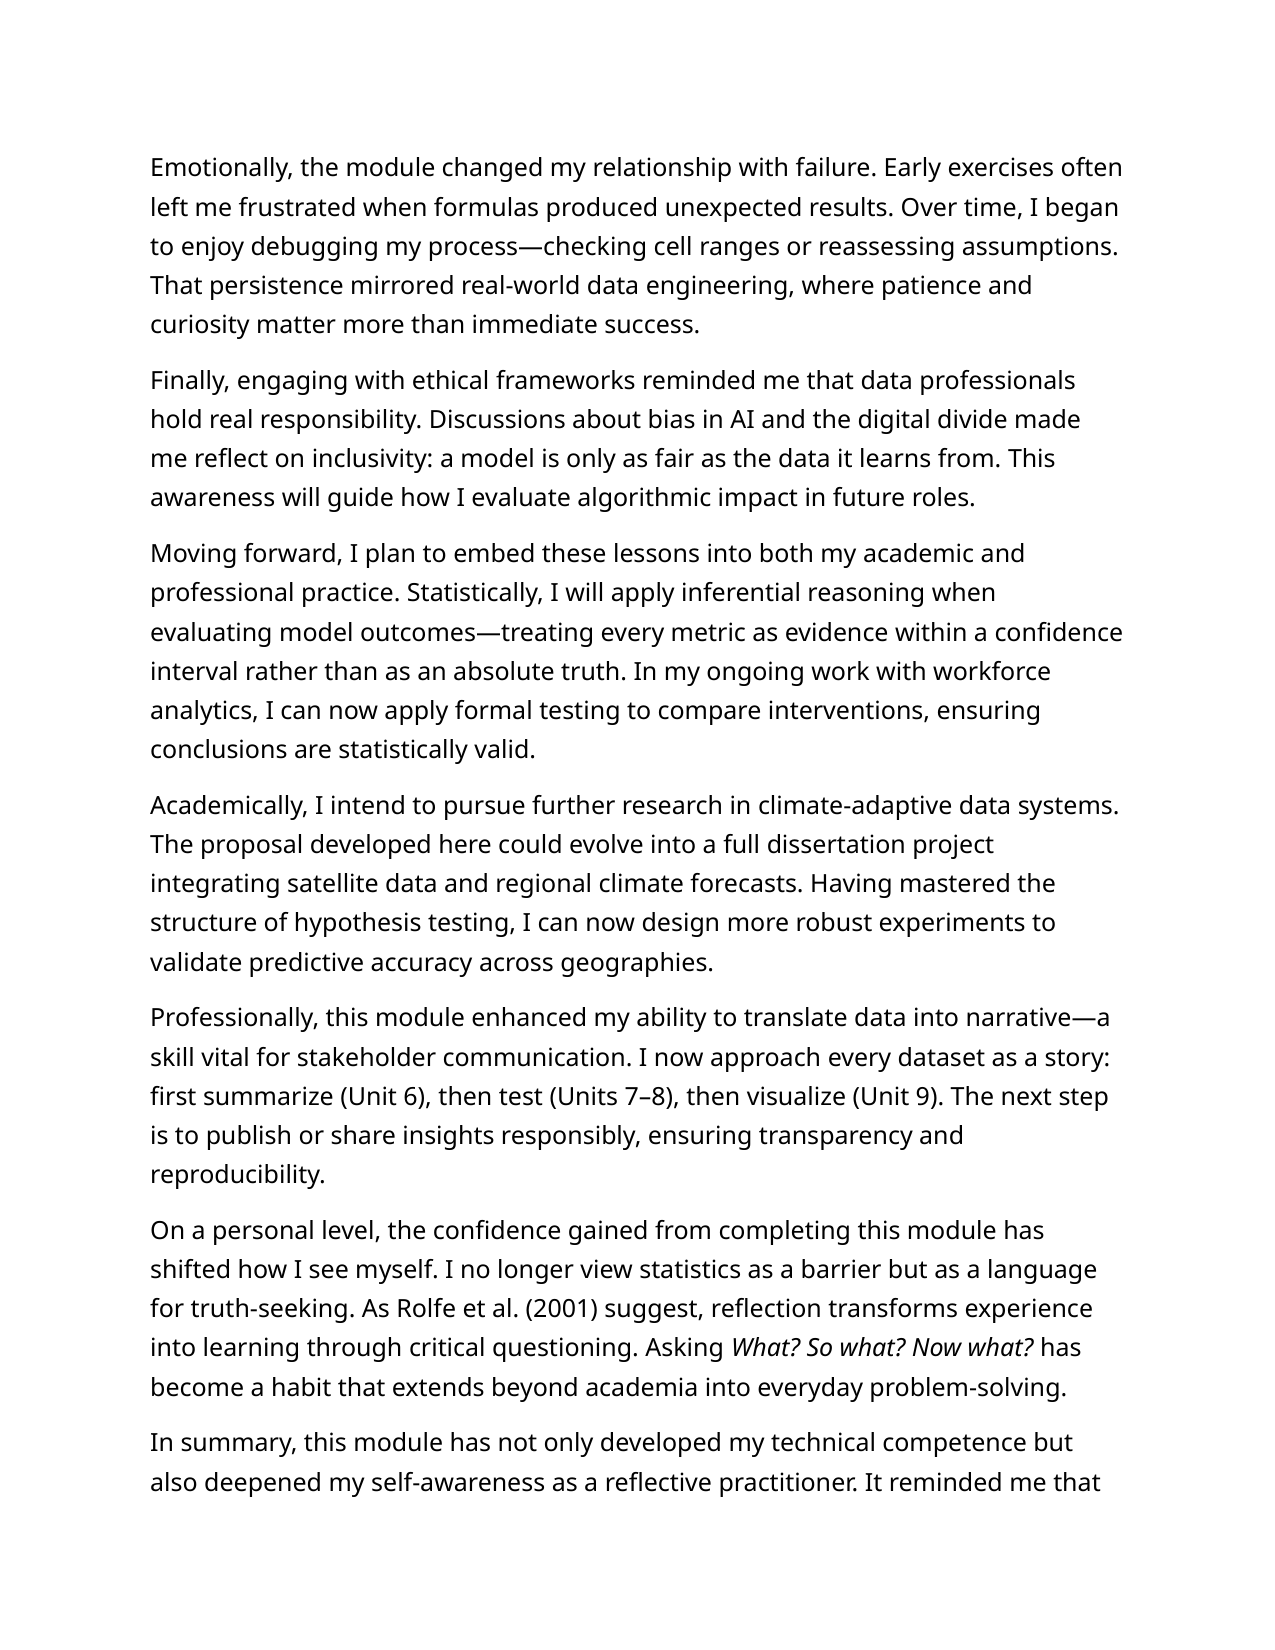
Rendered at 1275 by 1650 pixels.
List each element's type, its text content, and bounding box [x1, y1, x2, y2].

text On a personal level, the confidence gained from completing this module has shifted how I see myself. I no longer view statistics as a barrier but as a language for truth-seeking. As Rolfe et al. (2001) suggest, reflection transforms experience into learning through critical questioning. Asking What? So what? Now what? has become a habit that extends beyond academia into everyday problem-solving. [150, 1212, 1125, 1403]
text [150, 1425, 1125, 1498]
text Emotionally, the module changed my relationship with failure. Early exercises often left me frustrated when formulas produced unexpected results. Over time, I began to enjoy debugging my process—checking cell ranges or reassessing assumptions. That persistence mirrored real-world data engineering, where patience and curiosity matter more than immediate success. [150, 150, 1125, 341]
text Professionally, this module enhanced my ability to translate data into narrative—a skill vital for stakeholder communication. I now approach every dataset as a story: first summarize (Unit 6), then test (Units 7–8), then visualize (Unit 9). The next step is to publish or share insights responsibly, ensuring transparency and reproducibility. [150, 1000, 1125, 1191]
text Academically, I intend to pursue further research in climate-adaptive data systems. The proposal developed here could evolve into a full dissertation project integrating satellite data and regional climate forecasts. Having mastered the structure of hypothesis testing, I can now design more robust experiments to validate predictive accuracy across geographies. [150, 787, 1125, 978]
text Finally, engaging with ethical frameworks reminded me that data professionals hold real responsibility. Discussions about bias in AI and the digital divide made me reflect on inclusivity: a model is only as fair as the data it learns from. This awareness will guide how I evaluate algorithmic impact in future roles. [150, 362, 1125, 514]
text Moving forward, I plan to embed these lessons into both my academic and professional practice. Statistically, I will apply inferential reasoning when evaluating model outcomes—treating every metric as evidence within a confidence interval rather than as an absolute truth. In my ongoing work with workforce analytics, I can now apply formal testing to compare interventions, ensuring conclusions are statistically valid. [150, 536, 1125, 766]
